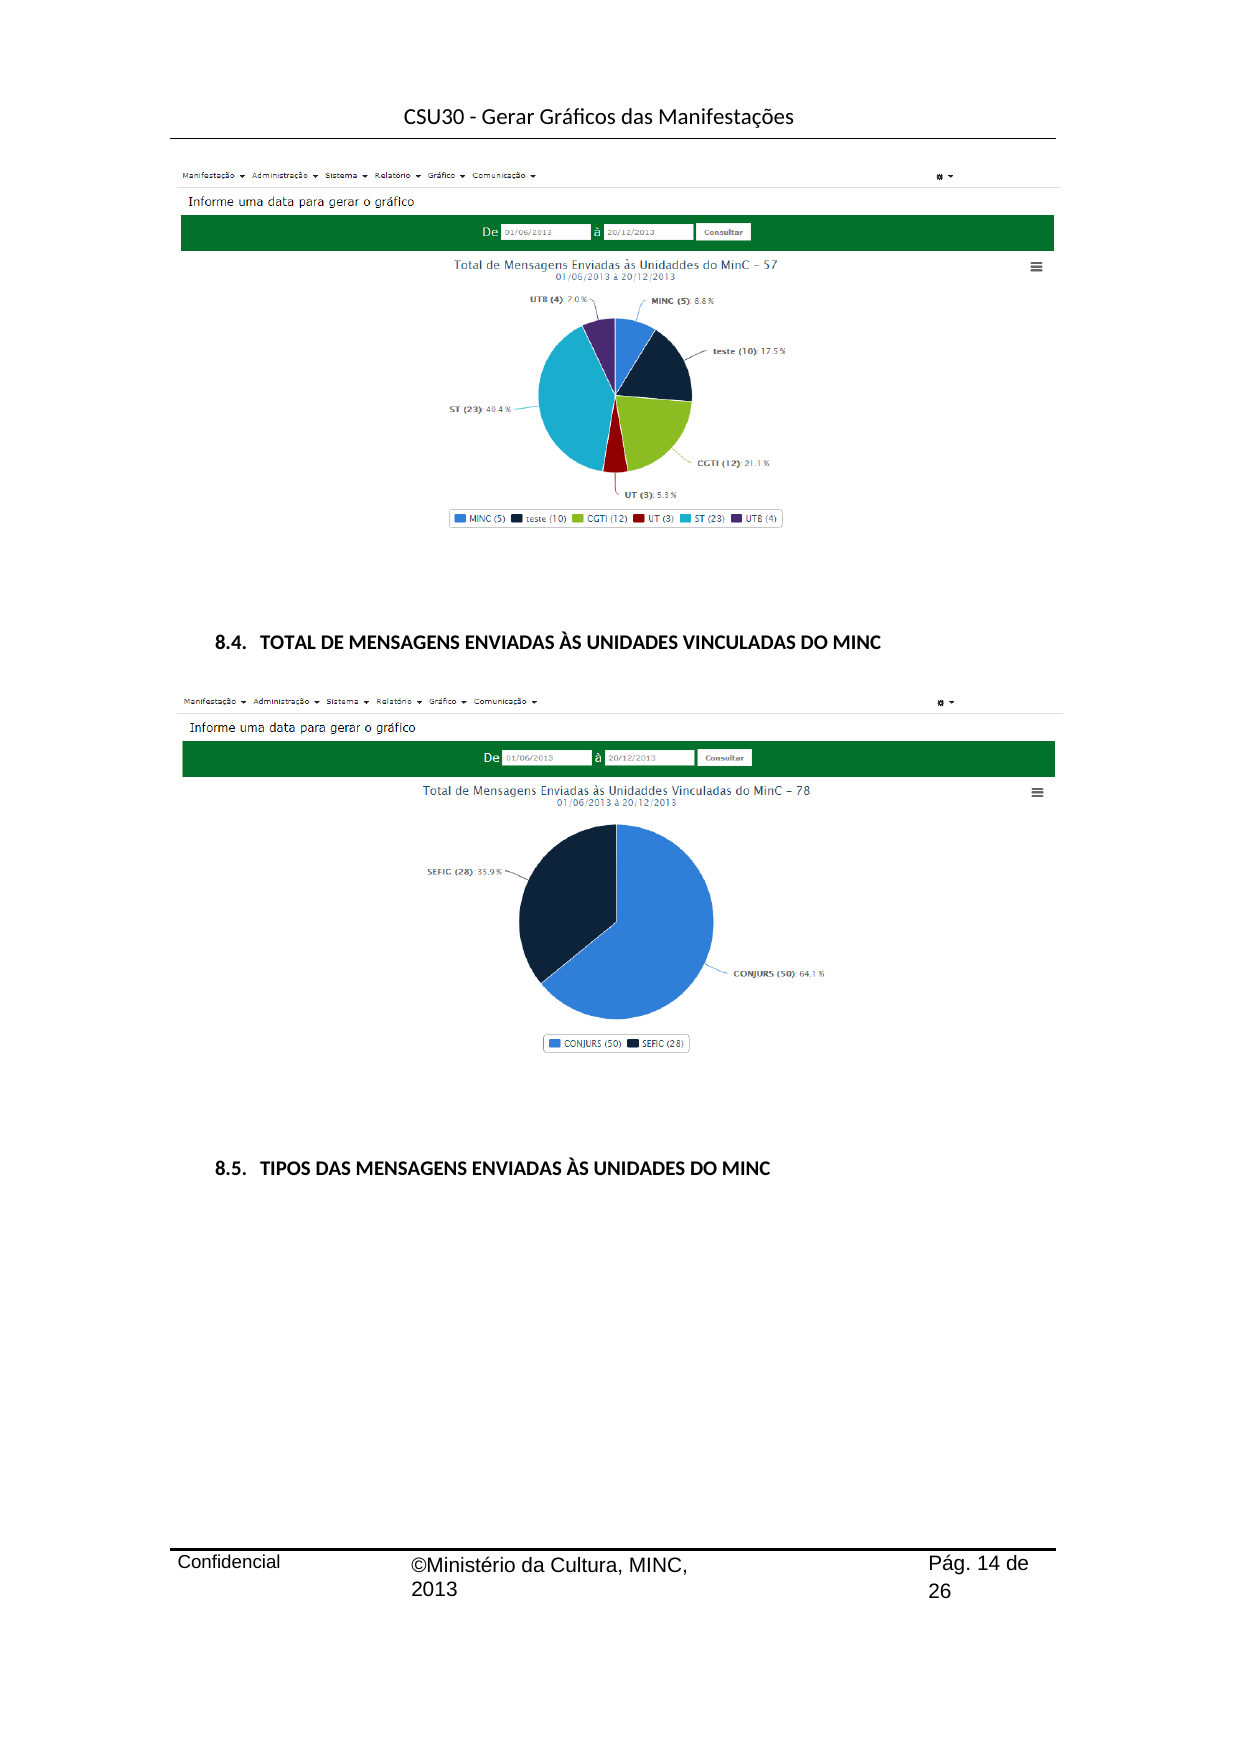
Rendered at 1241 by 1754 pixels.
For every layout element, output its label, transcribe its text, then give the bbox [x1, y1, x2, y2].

picture [177, 166, 1062, 535]
picture [177, 692, 1063, 1060]
subtitle TIPOS DAS MENSAGENS ENVIADAS ÀS UNIDADES DO MINC [215, 1155, 1063, 1180]
subtitle TOTAL DE MENSAGENS ENVIADAS ÀS UNIDADES VINCULADAS DO MINC [215, 629, 1063, 654]
